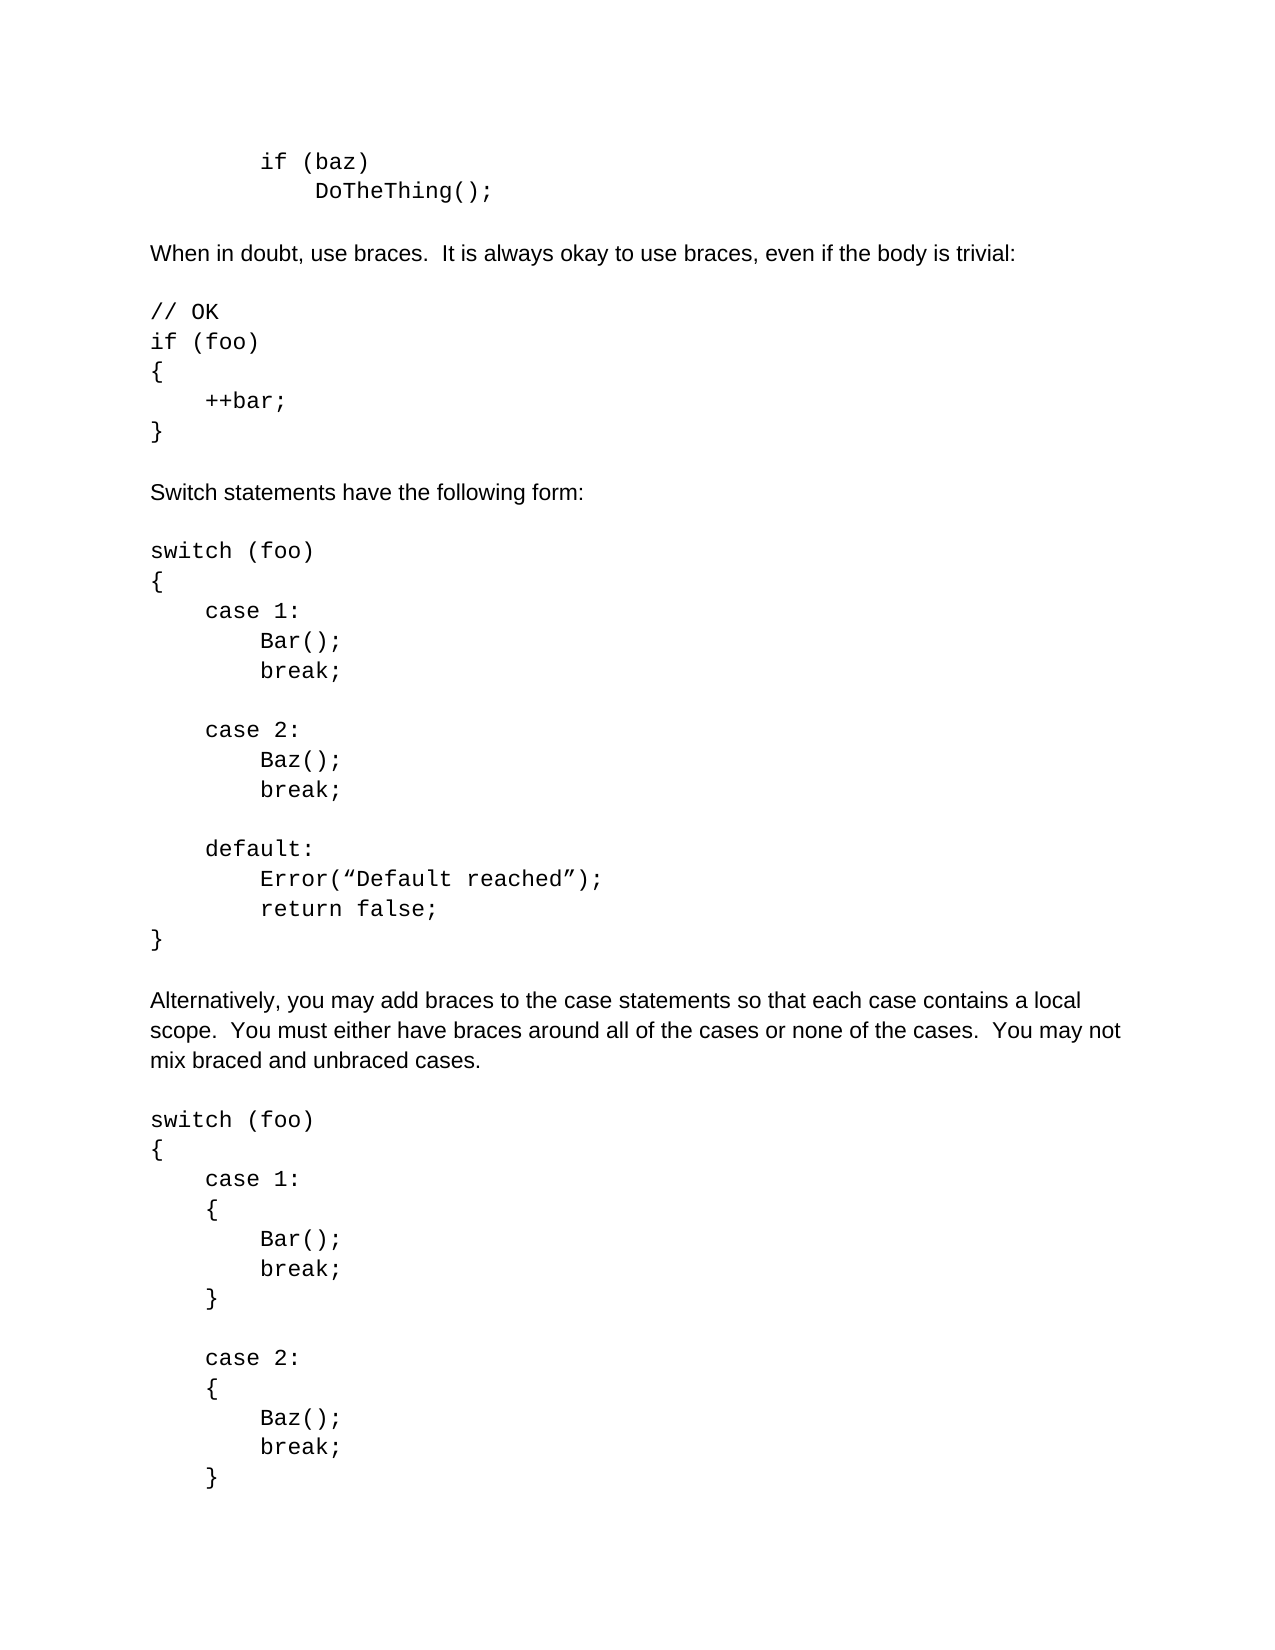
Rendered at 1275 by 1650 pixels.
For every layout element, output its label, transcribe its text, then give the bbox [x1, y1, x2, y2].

text } [150, 419, 1125, 445]
text } [150, 1287, 1125, 1313]
text { [150, 1376, 1125, 1402]
text } [150, 1465, 1125, 1491]
text Error(“Default reached”); [150, 867, 1125, 893]
text Alternatively, you may add braces to the case statements so that each case contains a local scope. You must either have braces around all of the cases or none of the cases. You may not mix braced and unbraced cases. [150, 987, 1125, 1074]
text break; [150, 1257, 1125, 1283]
text Baz(); [150, 1406, 1125, 1432]
text } [150, 927, 1125, 953]
text Switch statements have the following form: [150, 479, 1125, 506]
text break; [150, 778, 1125, 804]
text switch (foo) [150, 540, 1125, 566]
text case 2: [150, 718, 1125, 744]
text ++bar; [150, 389, 1125, 416]
text return false; [150, 897, 1125, 923]
text DoTheThing(); [150, 180, 1125, 206]
text { case 1: [150, 1138, 1125, 1193]
text Bar(); [150, 1227, 1125, 1253]
text { [150, 1197, 1125, 1223]
text switch (foo) [150, 1108, 1125, 1134]
text Baz(); [150, 748, 1125, 774]
text default: [150, 838, 1125, 864]
text Bar(); [150, 629, 1125, 655]
text break; [150, 659, 1125, 685]
text { case 1: [150, 569, 1125, 625]
text if (foo) [150, 330, 1125, 356]
text case 2: [150, 1346, 1125, 1372]
text if (baz) [150, 150, 1125, 176]
text // OK [150, 300, 1125, 326]
text { [150, 360, 1125, 386]
text When in doubt, use braces. It is always okay to use braces, even if the body is trivial: [150, 240, 1125, 266]
text break; [150, 1436, 1125, 1462]
